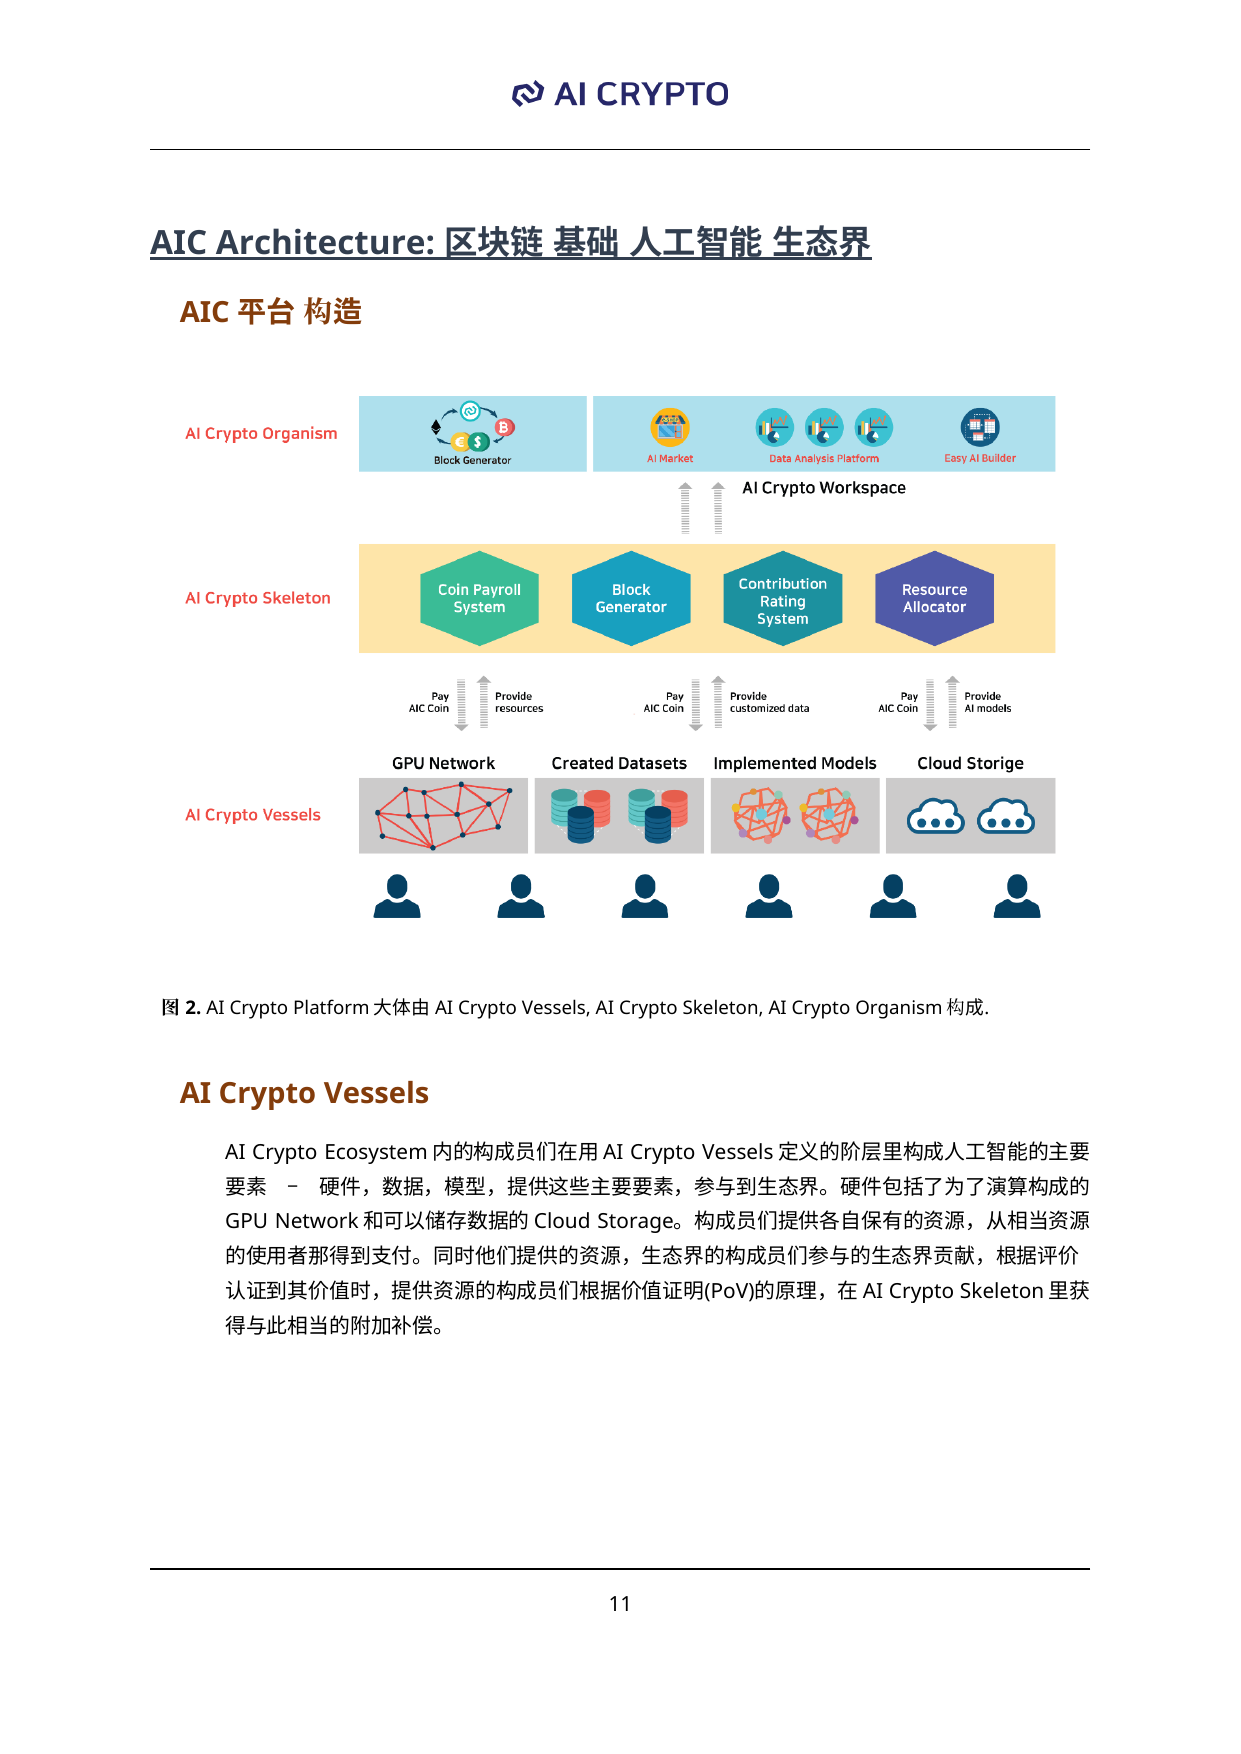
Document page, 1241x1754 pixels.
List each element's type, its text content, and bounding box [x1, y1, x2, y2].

table_cell 图 2. AI Crypto Platform大体由 AI Crypto Vessels, AI Crypto Skeleton, AI Crypto Organism构成. [150, 964, 1089, 1023]
text AI Crypto Vessels [179, 1073, 1090, 1112]
text AIC 平台 构造 [179, 288, 1090, 331]
text AI Crypto Ecosystem内的构成员们在用AI Crypto Vessels定义的阶层里构成人工智能的主要要素 – 硬件，数据，模型，提供这些主要要素，参与到生态界。硬件包括了为了演算构成的GPU Network和可以储存数据的Cloud Storage。构成员们提供各自保有的资源，从相当资源的使用者那得到支付。同时他们提供的资源，生态界的构成员们参与的生态界贡献，根据评价认证到其价值时，提供资源的构成员们根据价值证明(PoV)的原理，在AI Crypto Skeleton里获得与此相当的附加补偿。 [225, 1135, 1090, 1339]
text AIC Architecture: 区块链 基础 人工智能 生态界 [150, 216, 1090, 264]
picture [501, 70, 738, 115]
table_header [150, 354, 1089, 963]
picture [179, 353, 1060, 960]
